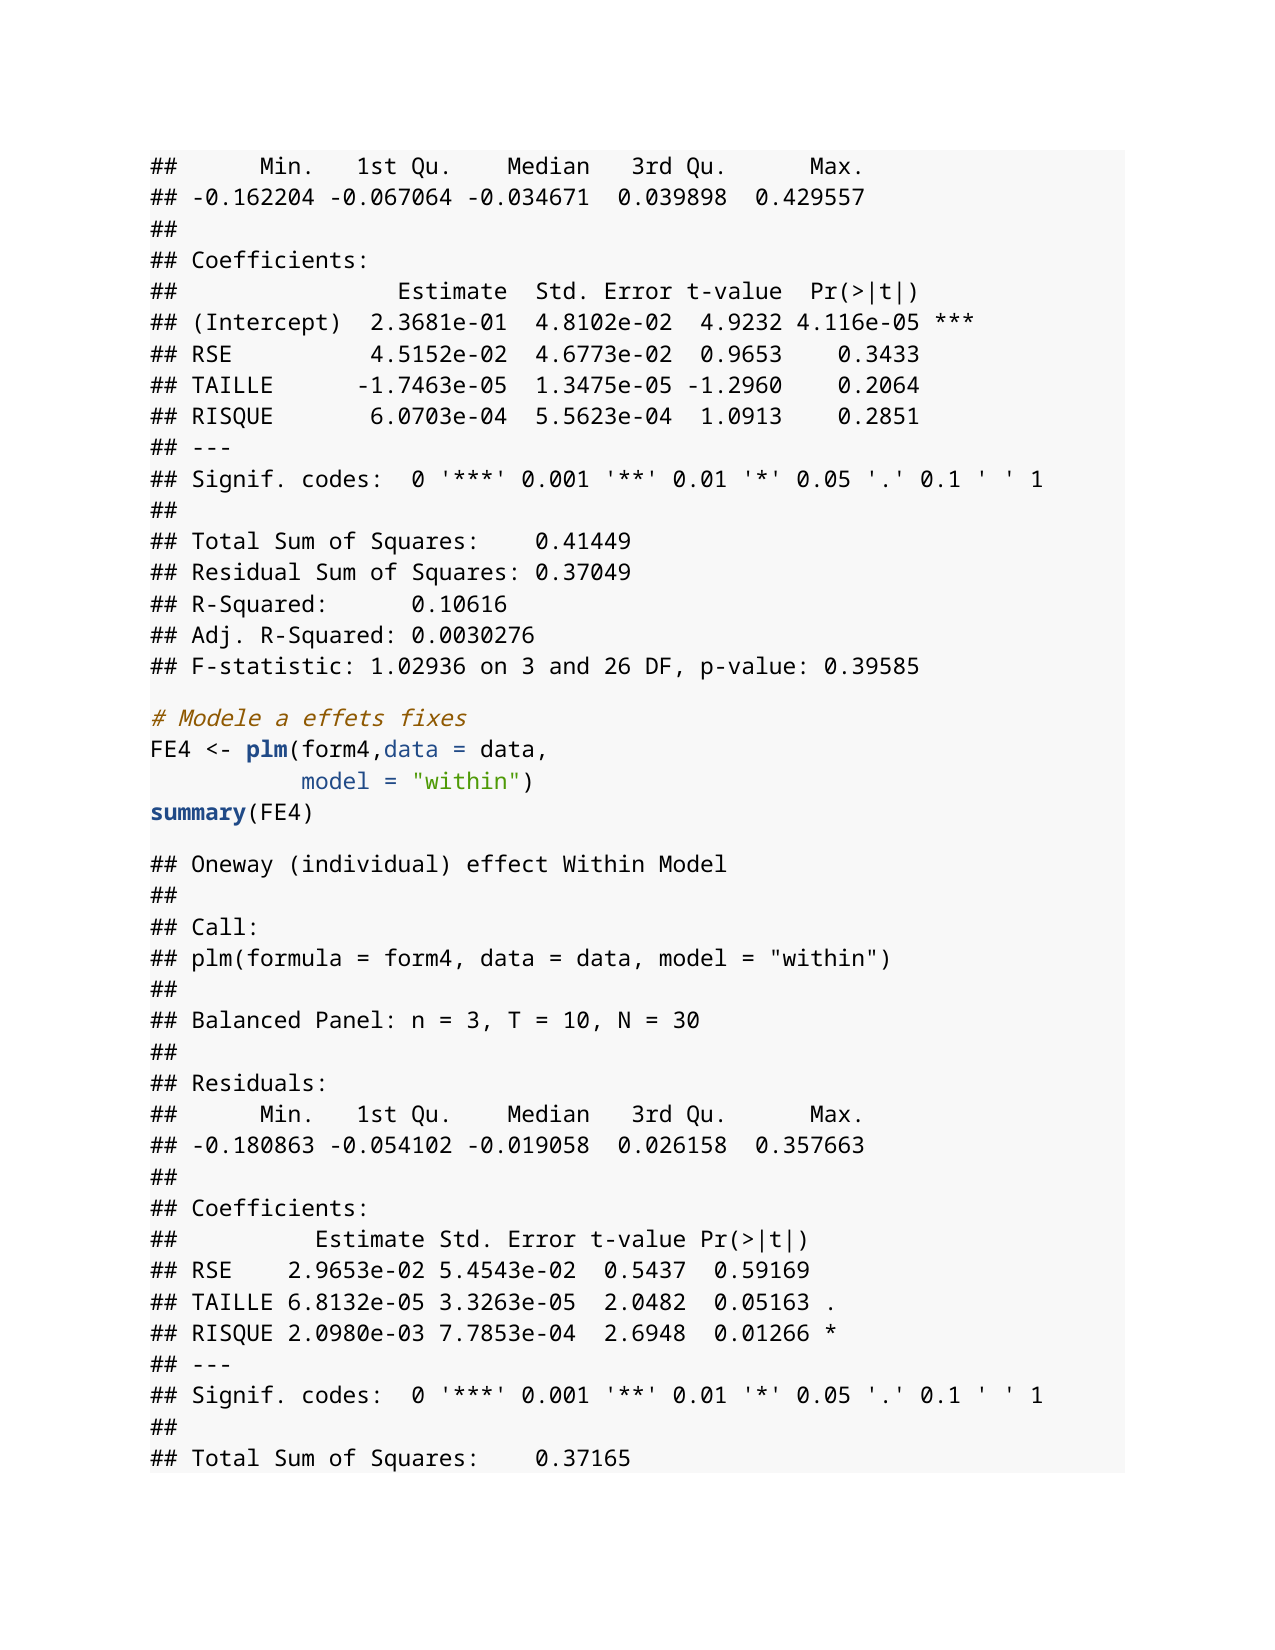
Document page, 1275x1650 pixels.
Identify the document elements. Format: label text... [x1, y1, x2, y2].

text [150, 848, 1125, 1473]
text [150, 150, 1125, 681]
text # Modele a effets fixes FE4 <- plm(form4,data = data, model = "within") summary(FE4) [150, 702, 1125, 827]
